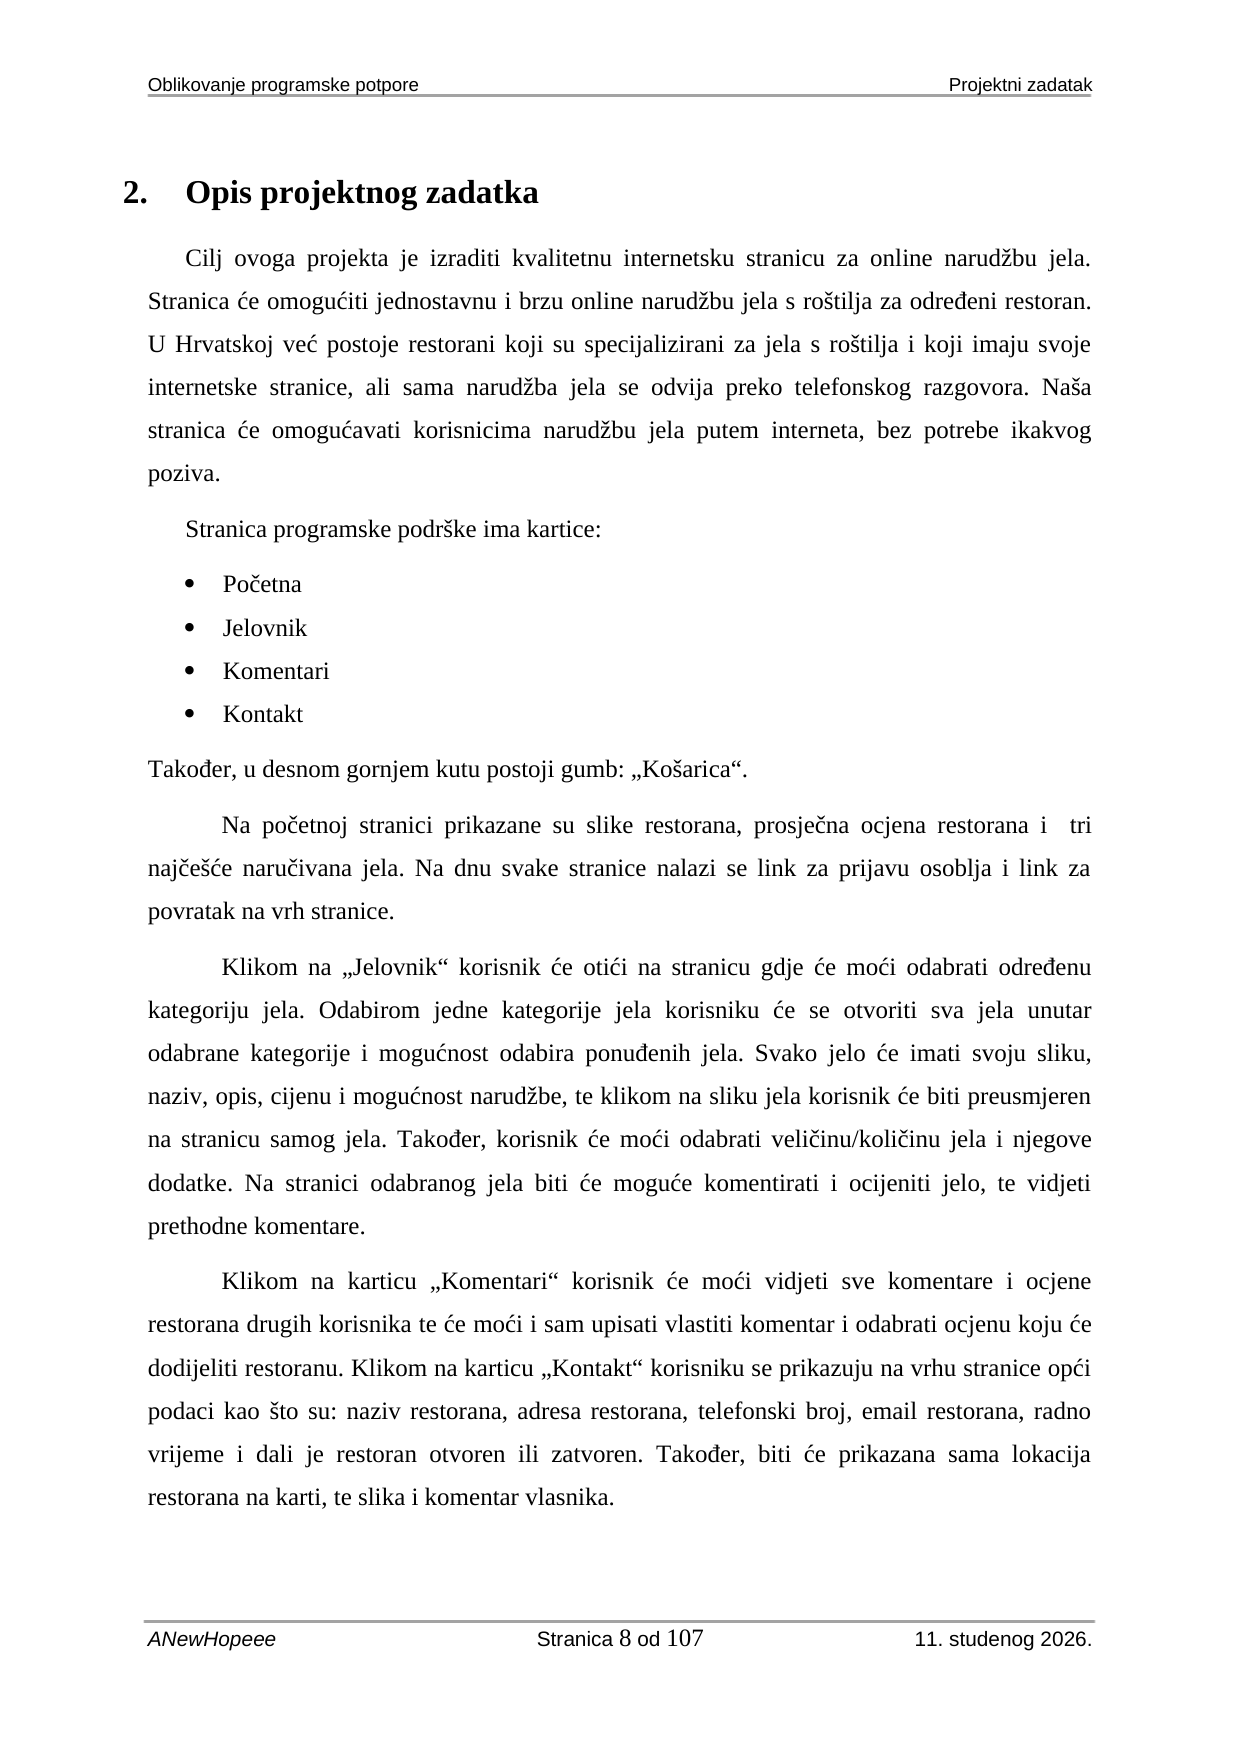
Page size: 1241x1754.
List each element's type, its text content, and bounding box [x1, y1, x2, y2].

list Kontakt [185, 699, 1093, 728]
text Klikom na „Jelovnik“ korisnik će otići na stranicu gdje će moći odabrati određenu kategoriju jela. Odabirom jedne kategorije jela korisniku će se otvoriti sva jela unutar odabrane kategorije i mogućnost odabira ponuđenih jela. Svako jelo će imati svoju sliku, naziv, opis, cijenu i mogućnost narudžbe, te klikom na sliku jela korisnik će biti preusmjeren na stranicu samog jela. Također, korisnik će moći odabrati veličinu/količinu jela i njegove dodatke. Na stranici odabranog jela biti će moguće komentirati i ocijeniti jelo, te vidjeti prethodne komentare. [148, 952, 1093, 1239]
text Također, u desnom gornjem kutu postoji gumb: „Košarica“. [148, 754, 1093, 783]
text Cilj ovoga projekta je izraditi kvalitetnu internetsku stranicu za online narudžbu jela. Stranica će omogućiti jednostavnu i brzu online narudžbu jela s roštilja za određeni restoran. U Hrvatskoj već postoje restorani koji su specijalizirani za jela s roštilja i koji imaju svoje internetske stranice, ali sama narudžba jela se odvija preko telefonskog razgovora. Naša stranica će omogućavati korisnicima narudžbu jela putem interneta, bez potrebe ikakvog poziva. [148, 243, 1093, 487]
list Jelovnik [185, 613, 1093, 641]
text Stranica programske podrške ima kartice: [148, 514, 1093, 543]
list Početna [185, 569, 1093, 598]
list Komentari [185, 656, 1093, 684]
subtitle Opis projektnog zadatka [148, 173, 1093, 211]
text Klikom na karticu „Komentari“ korisnik će moći vidjeti sve komentare i ocjene restorana drugih korisnika te će moći i sam upisati vlastiti komentar i odabrati ocjenu koju će dodijeliti restoranu. Klikom na karticu „Kontakt“ korisniku se prikazuju na vrhu stranice opći podaci kao što su: naziv restorana, adresa restorana, telefonski broj, email restorana, radno vrijeme i dali je restoran otvoren ili zatvoren. Također, biti će prikazana sama lokacija restorana na karti, te slika i komentar vlasnika. [148, 1266, 1093, 1511]
text Na početnoj stranici prikazane su slike restorana, prosječna ocjena restorana i tri najčešće naručivana jela. Na dnu svake stranice nalazi se link za prijavu osoblja i link za povratak na vrh stranice. [148, 810, 1093, 925]
